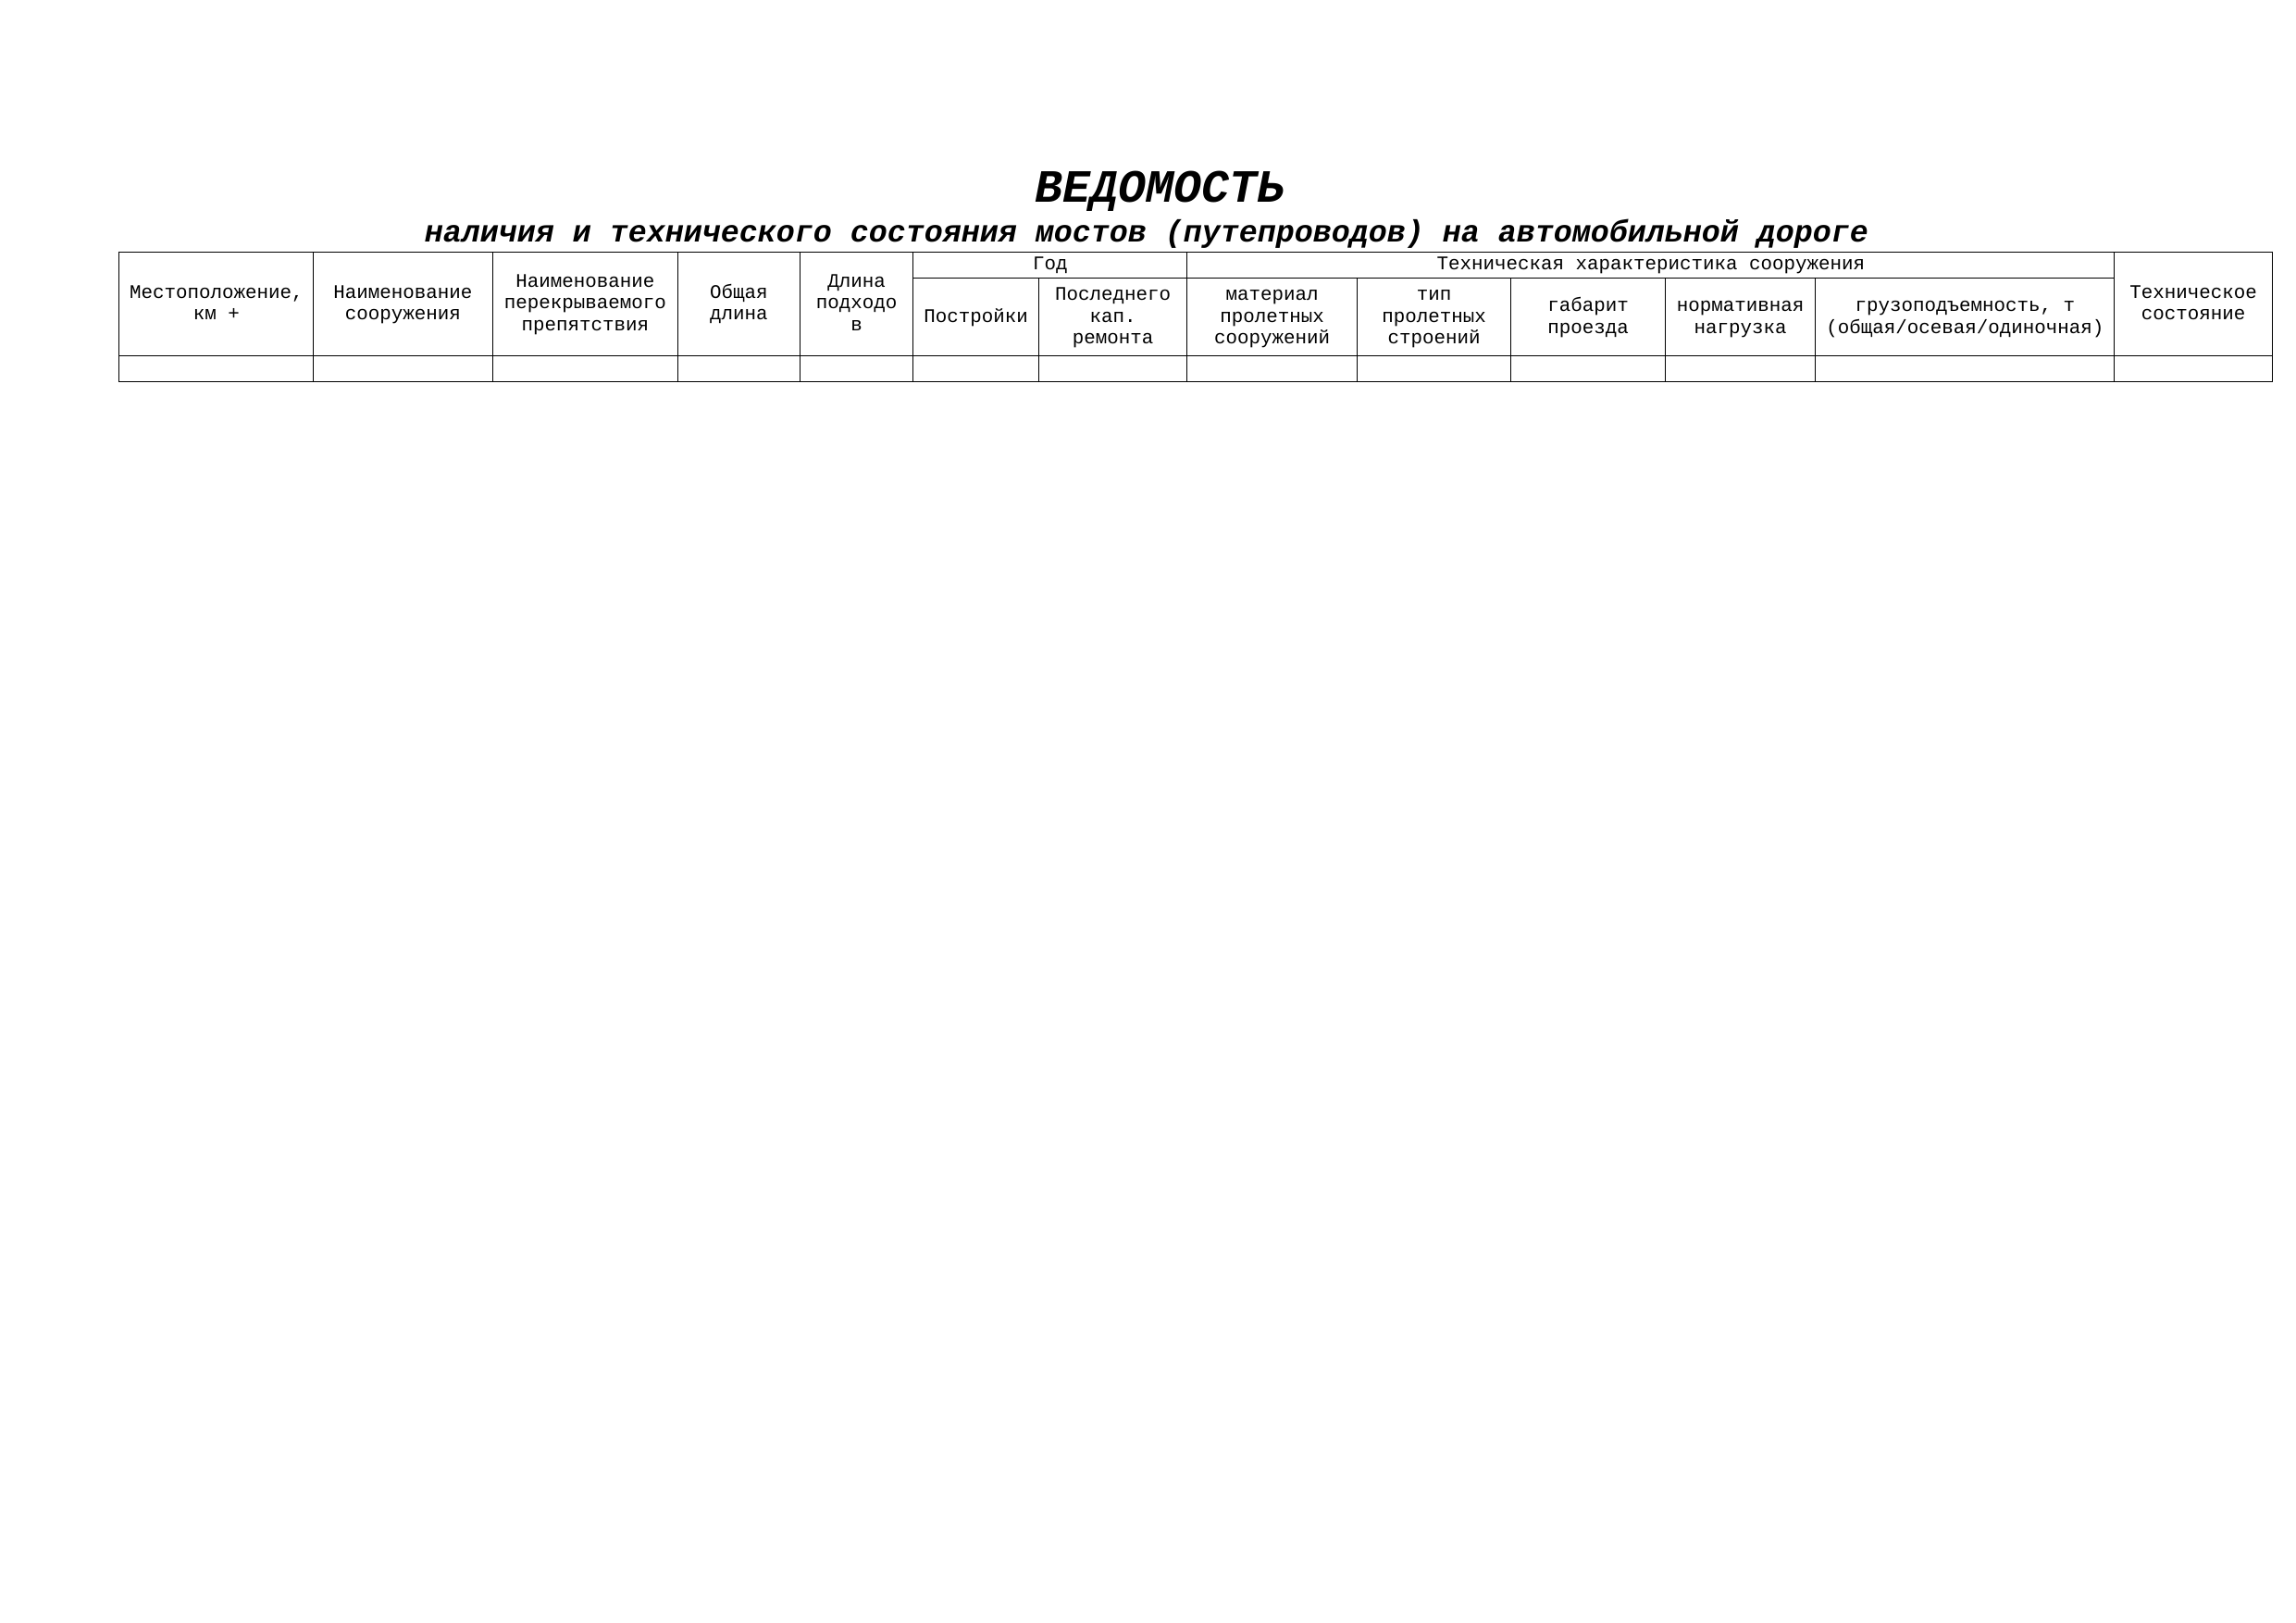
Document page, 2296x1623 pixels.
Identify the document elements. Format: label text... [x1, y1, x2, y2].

table_header Наименование сооружения [314, 253, 492, 355]
table_cell [1511, 356, 1665, 381]
table_cell [1358, 356, 1510, 381]
table_cell Постройки [913, 279, 1038, 355]
table_cell [1039, 356, 1186, 381]
table_header Местоположение, км + [119, 253, 313, 355]
table_header Наименование перекрываемого препятствия [493, 253, 677, 355]
table_cell [493, 356, 677, 381]
table_header Год [913, 253, 1186, 278]
table_header Техническое состояние [2115, 253, 2272, 355]
text ВЕДОМОСТЬ [109, 164, 2186, 217]
table_cell грузоподъемность, т (общая/осевая/одиночная) [1816, 279, 2114, 355]
table_cell [678, 356, 800, 381]
table_cell [2115, 356, 2272, 381]
text наличия и технического состояния мостов (путепроводов) на автомобильной дороге [109, 217, 2186, 252]
table_header Длина подходов [800, 253, 912, 355]
table_header Общая длина [678, 253, 800, 355]
table_cell тип пролетных строений [1358, 279, 1510, 355]
table_header Техническая характеристика сооружения [1187, 253, 2114, 278]
table_cell [1816, 356, 2114, 381]
table_cell Последнего кап. ремонта [1039, 279, 1186, 355]
table_cell [1187, 356, 1357, 381]
table_cell нормативная нагрузка [1666, 279, 1815, 355]
table_cell [800, 356, 912, 381]
table_cell [913, 356, 1038, 381]
table_cell габарит проезда [1511, 279, 1665, 355]
table_cell материал пролетных сооружений [1187, 279, 1357, 355]
table_cell [119, 356, 313, 381]
table_cell [1666, 356, 1815, 381]
table_cell [314, 356, 492, 381]
